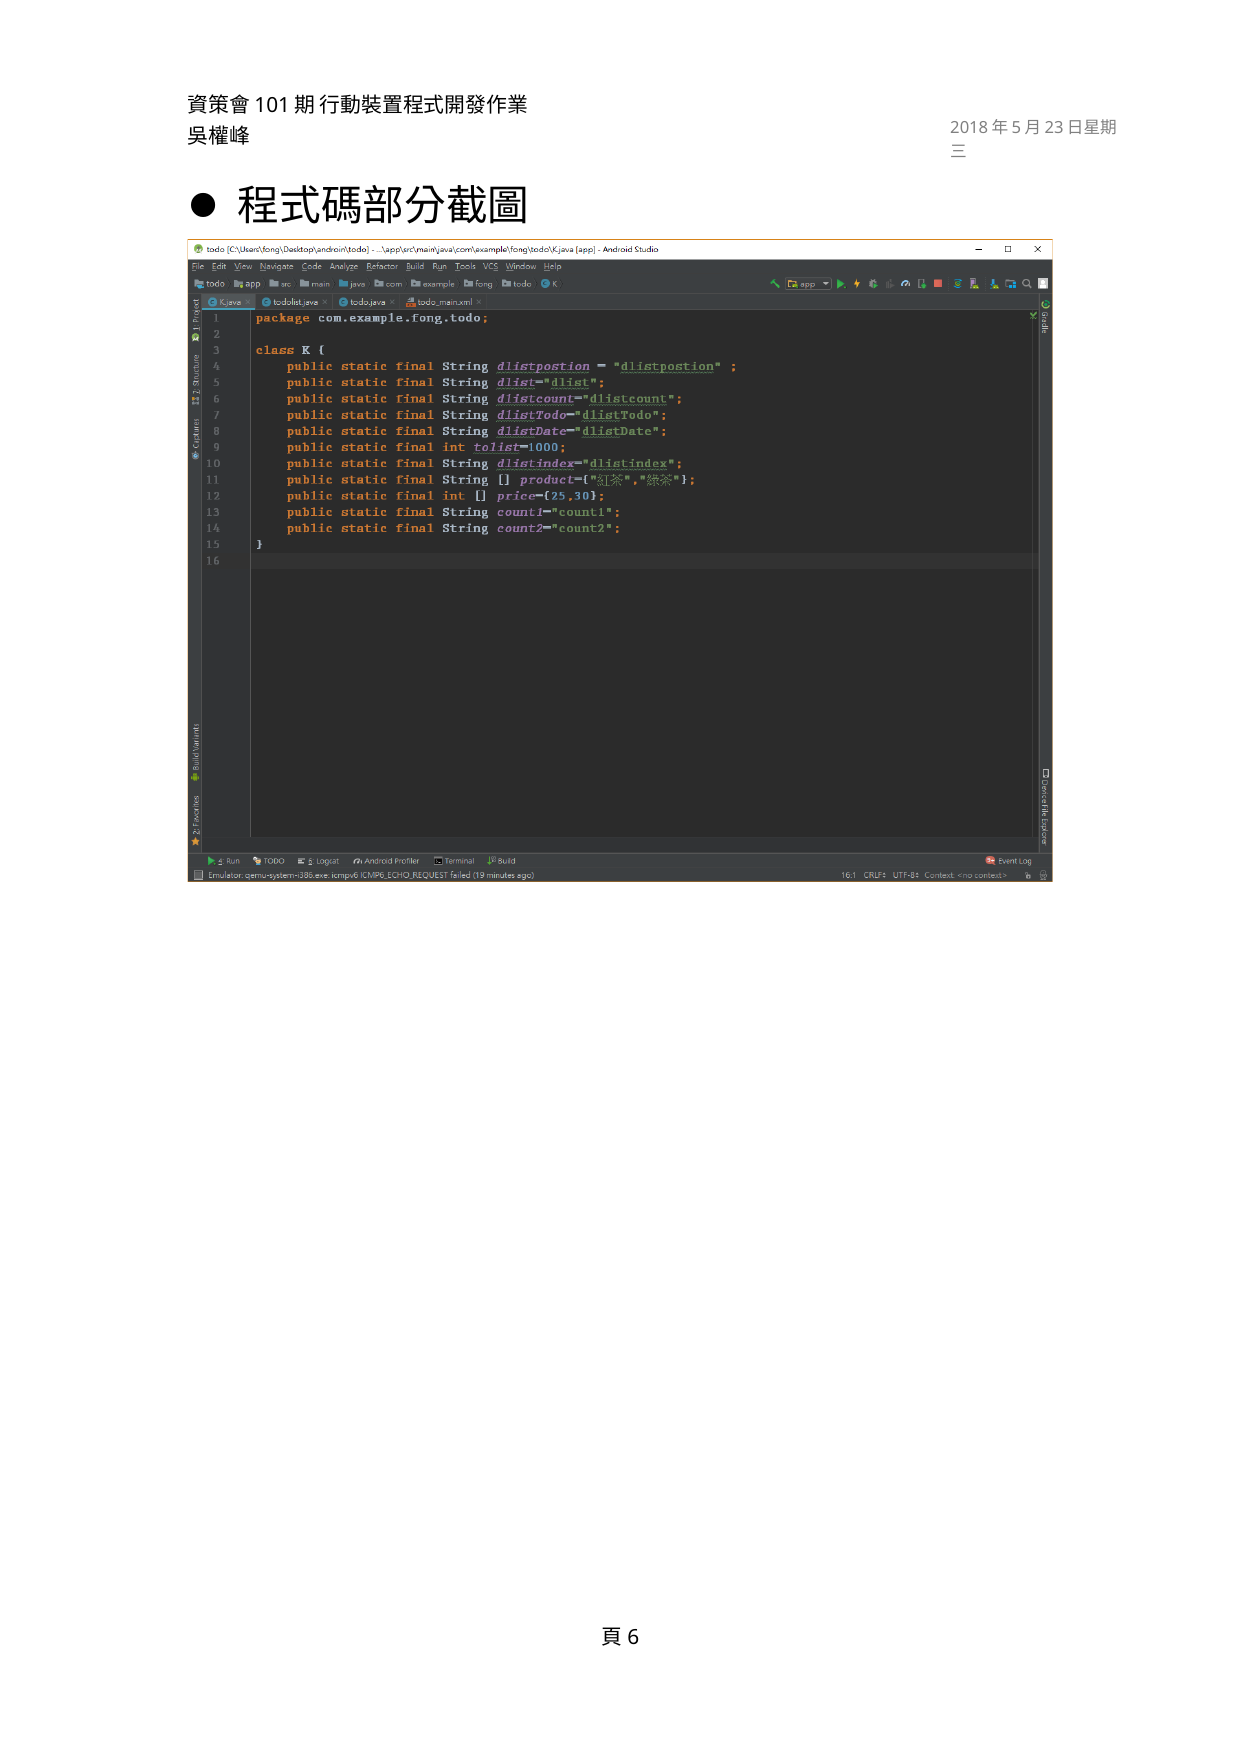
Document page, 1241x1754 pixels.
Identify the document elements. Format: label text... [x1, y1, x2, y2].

picture [187, 239, 1053, 882]
list 程式碼部分截圖 [187, 164, 1053, 239]
